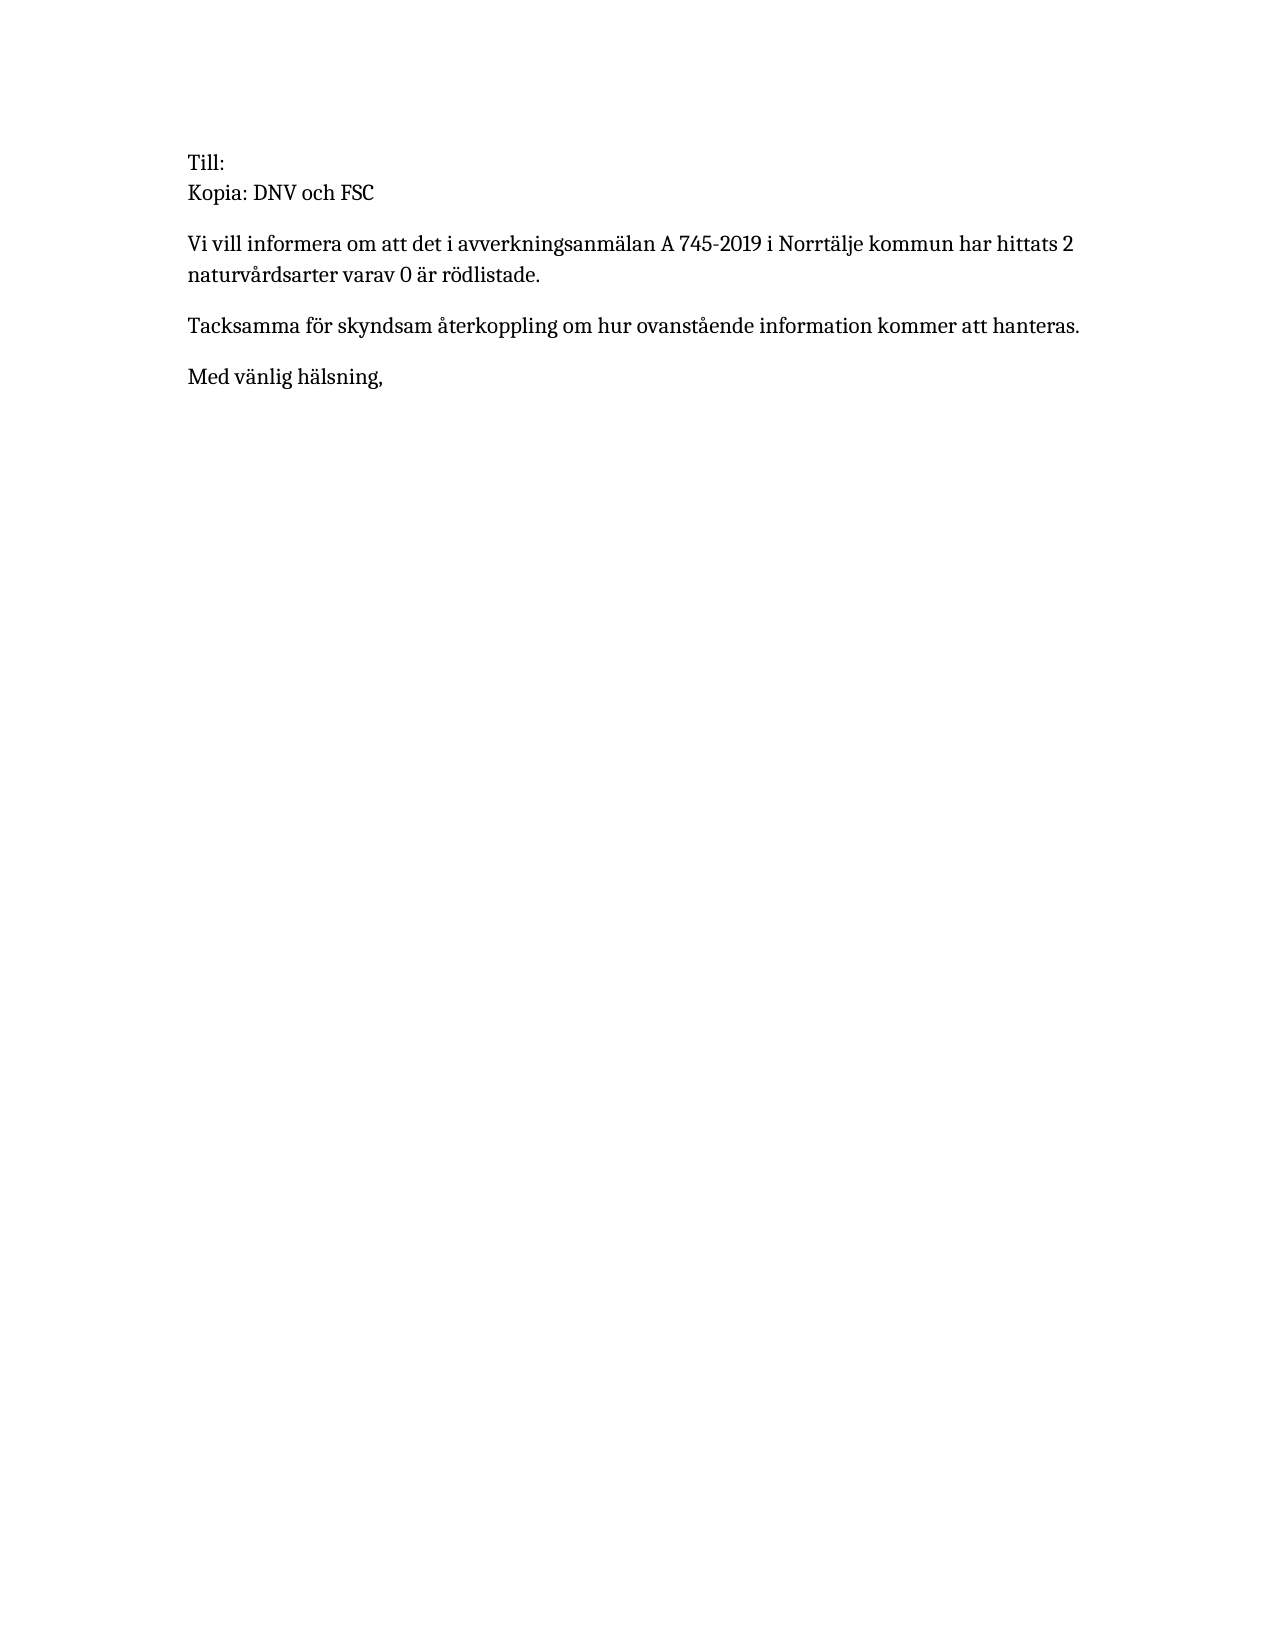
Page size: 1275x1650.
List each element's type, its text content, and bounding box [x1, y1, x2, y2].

text Med vänlig hälsning, [187, 363, 1087, 420]
text Vi vill informera om att det i avverkningsanmälan A 745-2019 i Norrtälje kommun har hittats 2 naturvårdsarter varav 0 är rödlistade. [187, 231, 1087, 288]
text Till: Kopia: DNV och FSC [187, 150, 1087, 207]
text Tacksamma för skyndsam återkoppling om hur ovanstående information kommer att hanteras. [187, 312, 1087, 339]
